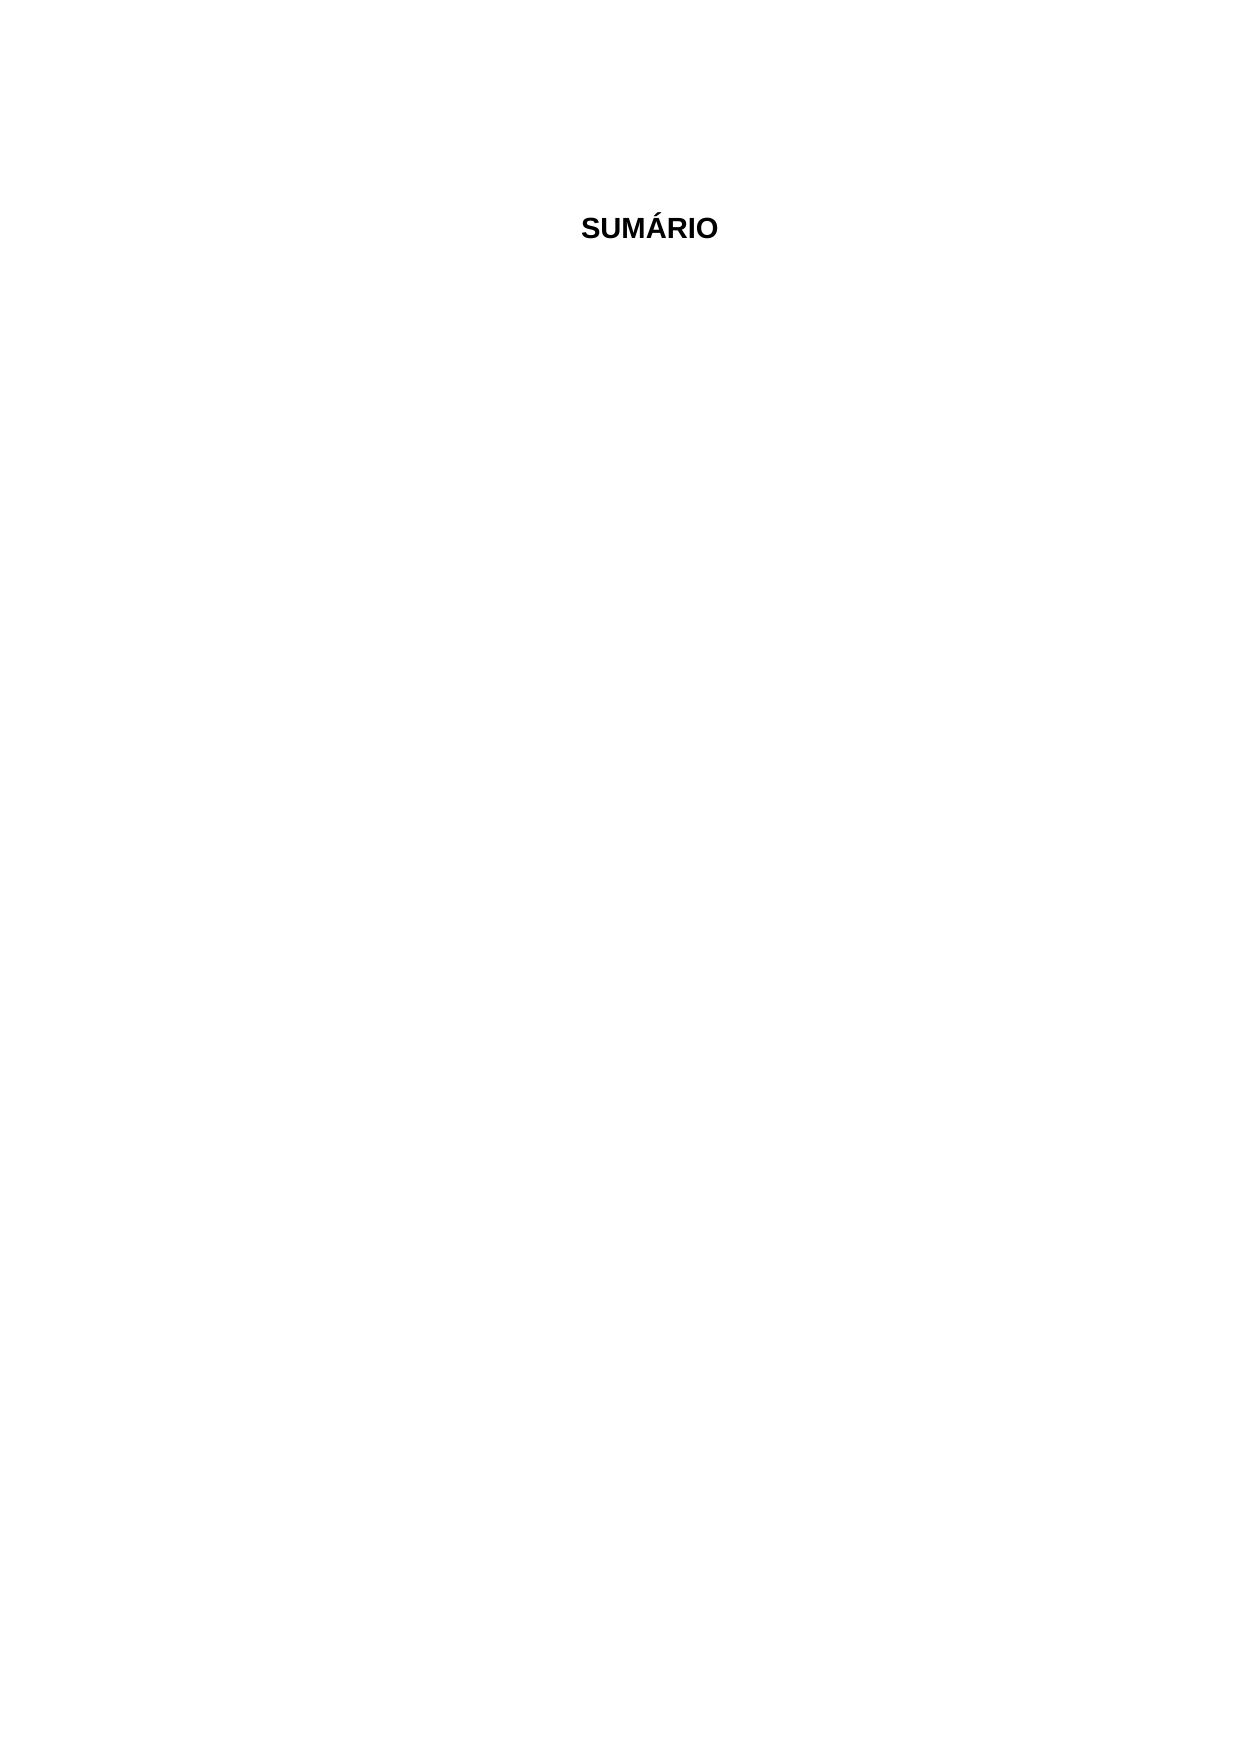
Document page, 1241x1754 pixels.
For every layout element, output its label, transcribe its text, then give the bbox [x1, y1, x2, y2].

text SUMÁRIO [177, 211, 1122, 244]
